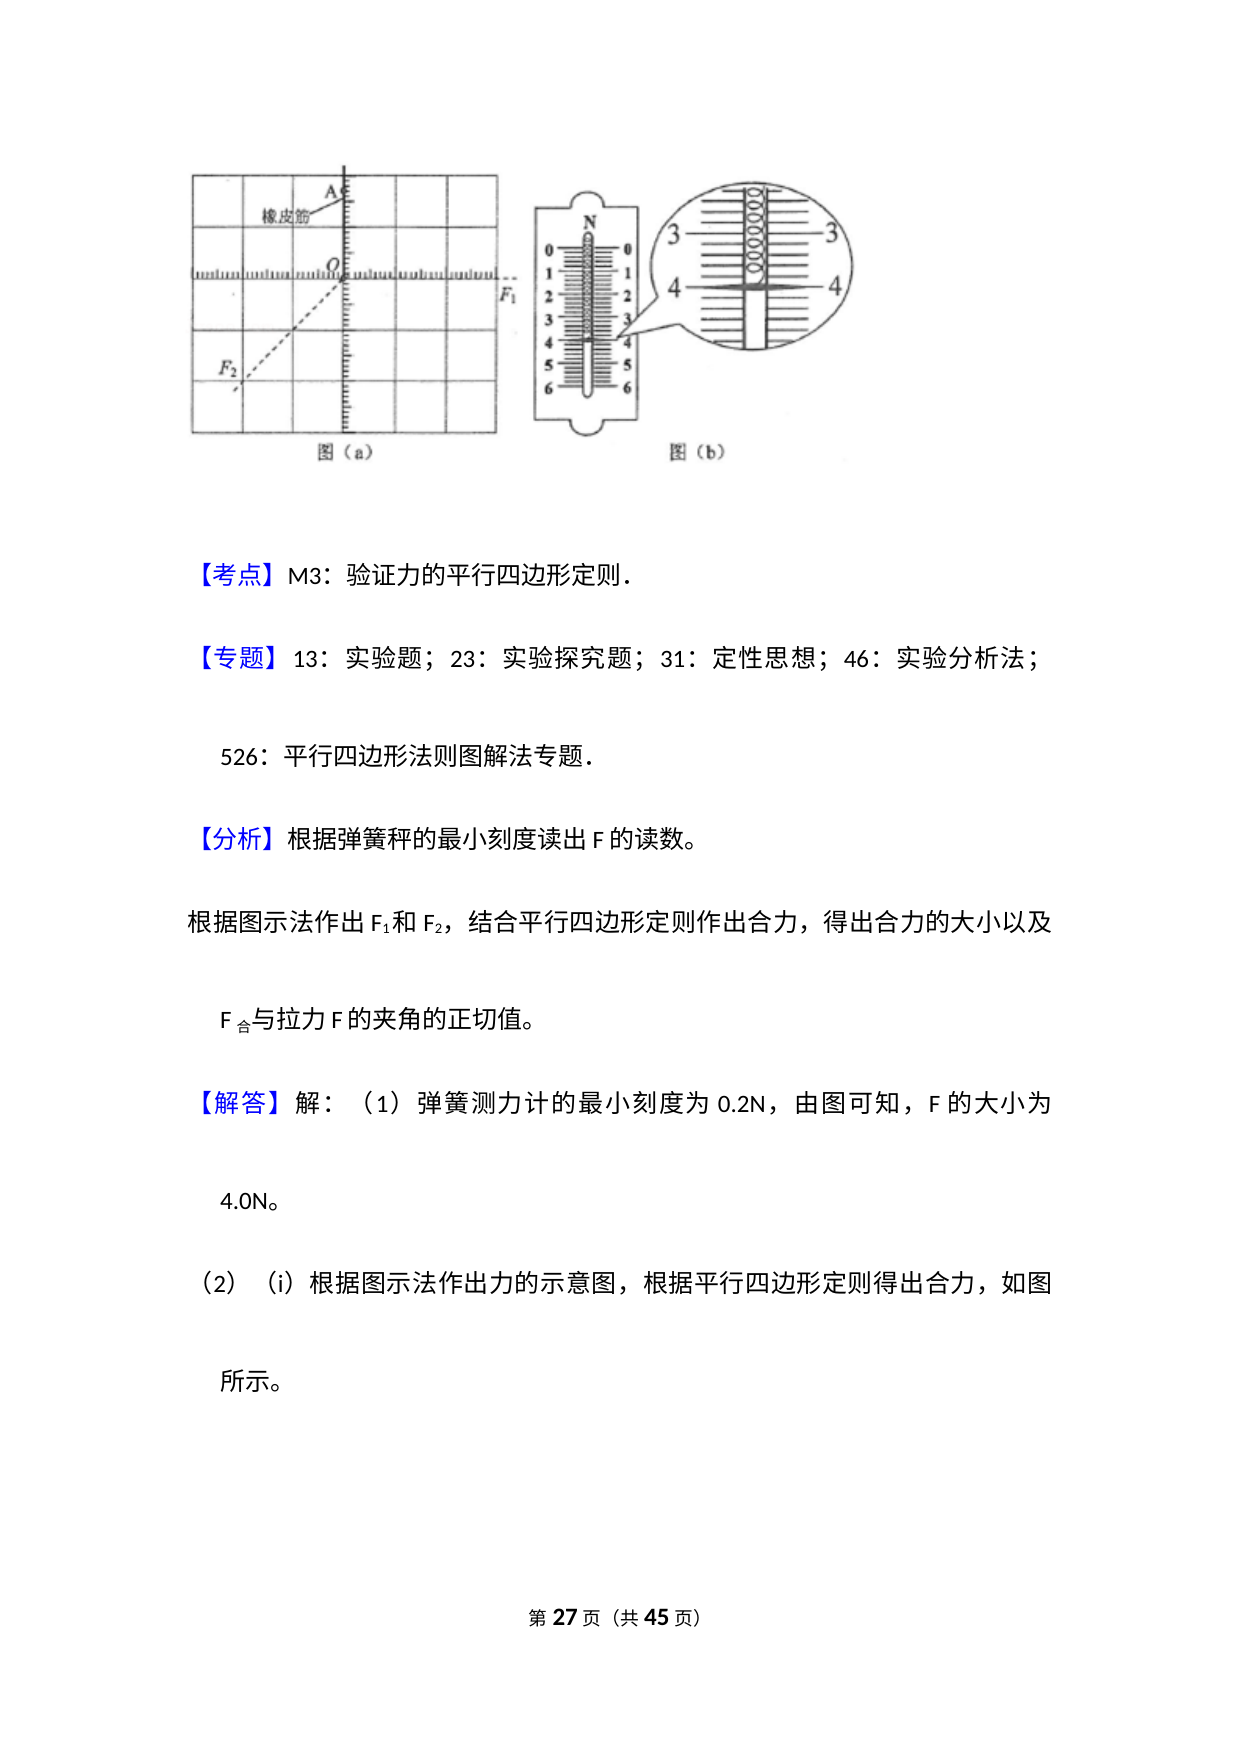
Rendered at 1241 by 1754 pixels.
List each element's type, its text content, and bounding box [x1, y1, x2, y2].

text 【分析】根据弹簧秤的最小刻度读出F的读数。 [187, 805, 1053, 870]
text 【考点】M3：验证力的平行四边形定则．菁优网版权所有 [187, 541, 1053, 606]
text （2）（i）根据图示法作出力的示意图，根据平行四边形定则得出合力，如图所示。 [187, 1249, 1053, 1412]
text 根据图示法作出F1和F2，结合平行四边形定则作出合力，得出合力的大小以及F合与拉力F的夹角的正切值。 [187, 888, 1053, 1051]
picture [183, 161, 859, 468]
text 【专题】13：实验题；23：实验探究题；31：定性思想；46：实验分析法；526：平行四边形法则图解法专题． [187, 624, 1053, 787]
text 【解答】解：（1）弹簧测力计的最小刻度为0.2N，由图可知，F的大小为4.0N。 [187, 1069, 1053, 1231]
